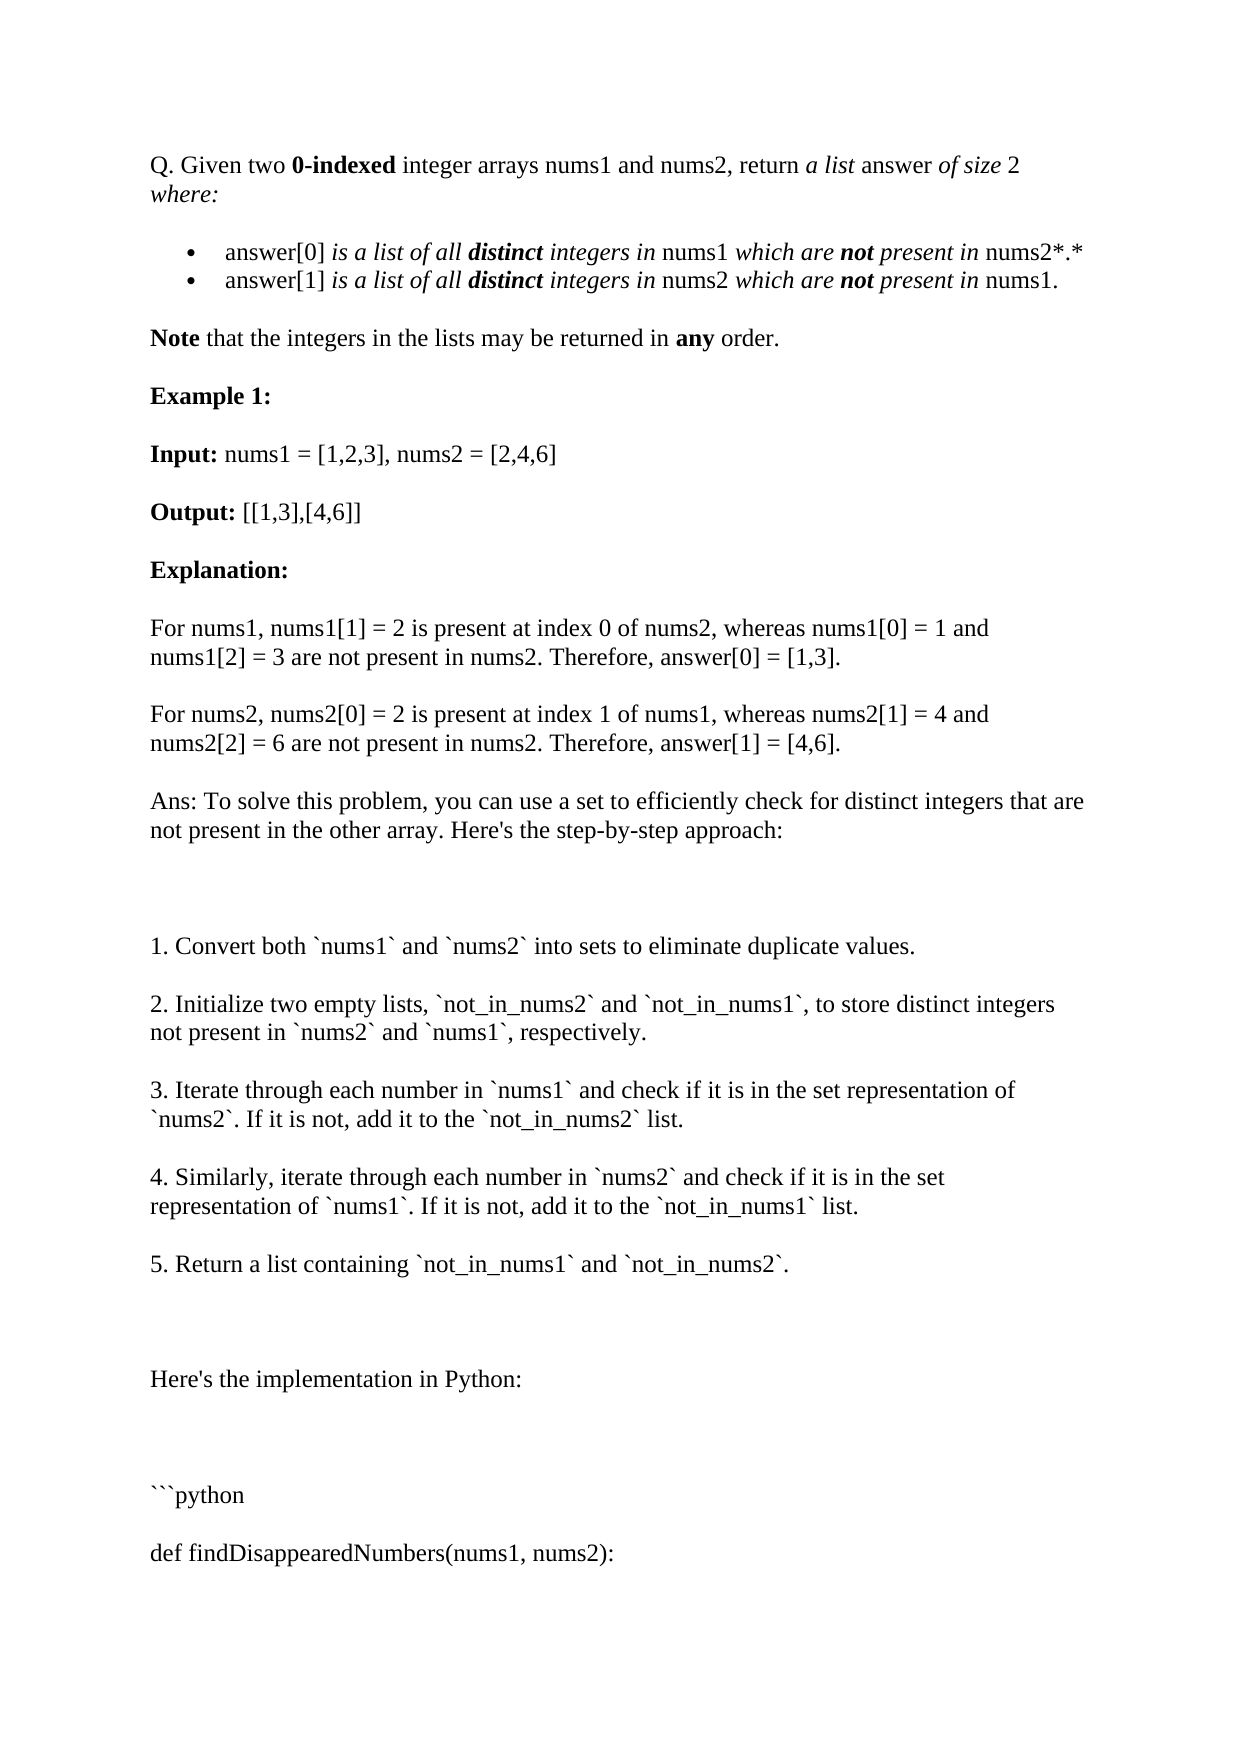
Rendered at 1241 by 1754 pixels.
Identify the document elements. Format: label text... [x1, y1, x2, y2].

text For nums2, nums2[0] = 2 is present at index 1 of nums1, whereas nums2[1] = 4 and nums2[2] = 6 are not present in nums2. Therefore, answer[1] = [4,6]. [150, 699, 1090, 757]
text 1. Convert both `nums1` and `nums2` into sets to eliminate duplicate values. [150, 931, 1090, 959]
text 2. Initialize two empty lists, `not_in_nums2` and `not_in_nums1`, to store distinct integers not present in `nums2` and `nums1`, respectively. [150, 989, 1090, 1046]
text Input: nums1 = [1,2,3], nums2 = [2,4,6] [150, 439, 1090, 468]
text For nums1, nums1[1] = 2 is present at index 0 of nums2, whereas nums1[0] = 1 and nums1[2] = 3 are not present in nums2. Therefore, answer[0] = [1,3]. [150, 613, 1090, 670]
text Here's the implementation in Python: [150, 1364, 1090, 1393]
text 4. Similarly, iterate through each number in `nums2` and check if it is in the set representation of `nums1`. If it is not, add it to the `not_in_nums1` list. [150, 1162, 1090, 1219]
text Example 1: [150, 381, 1090, 410]
text def findDisappearedNumbers(nums1, nums2): [150, 1538, 1090, 1567]
text Note that the integers in the lists may be returned in any order. [150, 323, 1090, 352]
text 5. Return a list containing `not_in_nums1` and `not_in_nums2`. [150, 1249, 1090, 1277]
text ```python [150, 1480, 1090, 1509]
text Explanation: [150, 555, 1090, 584]
text Ans: To solve this problem, you can use a set to efficiently check for distinct integers that are not present in the other array. Here's the step-by-step approach: [150, 786, 1090, 844]
text Q. Given two 0-indexed integer arrays nums1 and nums2, return a list answer of size 2 where: [150, 150, 1090, 207]
text Output: [[1,3],[4,6]] [150, 497, 1090, 526]
list answer[1] is a list of all distinct integers in nums2 which are not present in nums1. [187, 265, 1090, 294]
text 3. Iterate through each number in `nums1` and check if it is in the set representation of `nums2`. If it is not, add it to the `not_in_nums2` list. [150, 1075, 1090, 1133]
list answer[0] is a list of all distinct integers in nums1 which are not present in nums2*.* [187, 237, 1090, 265]
